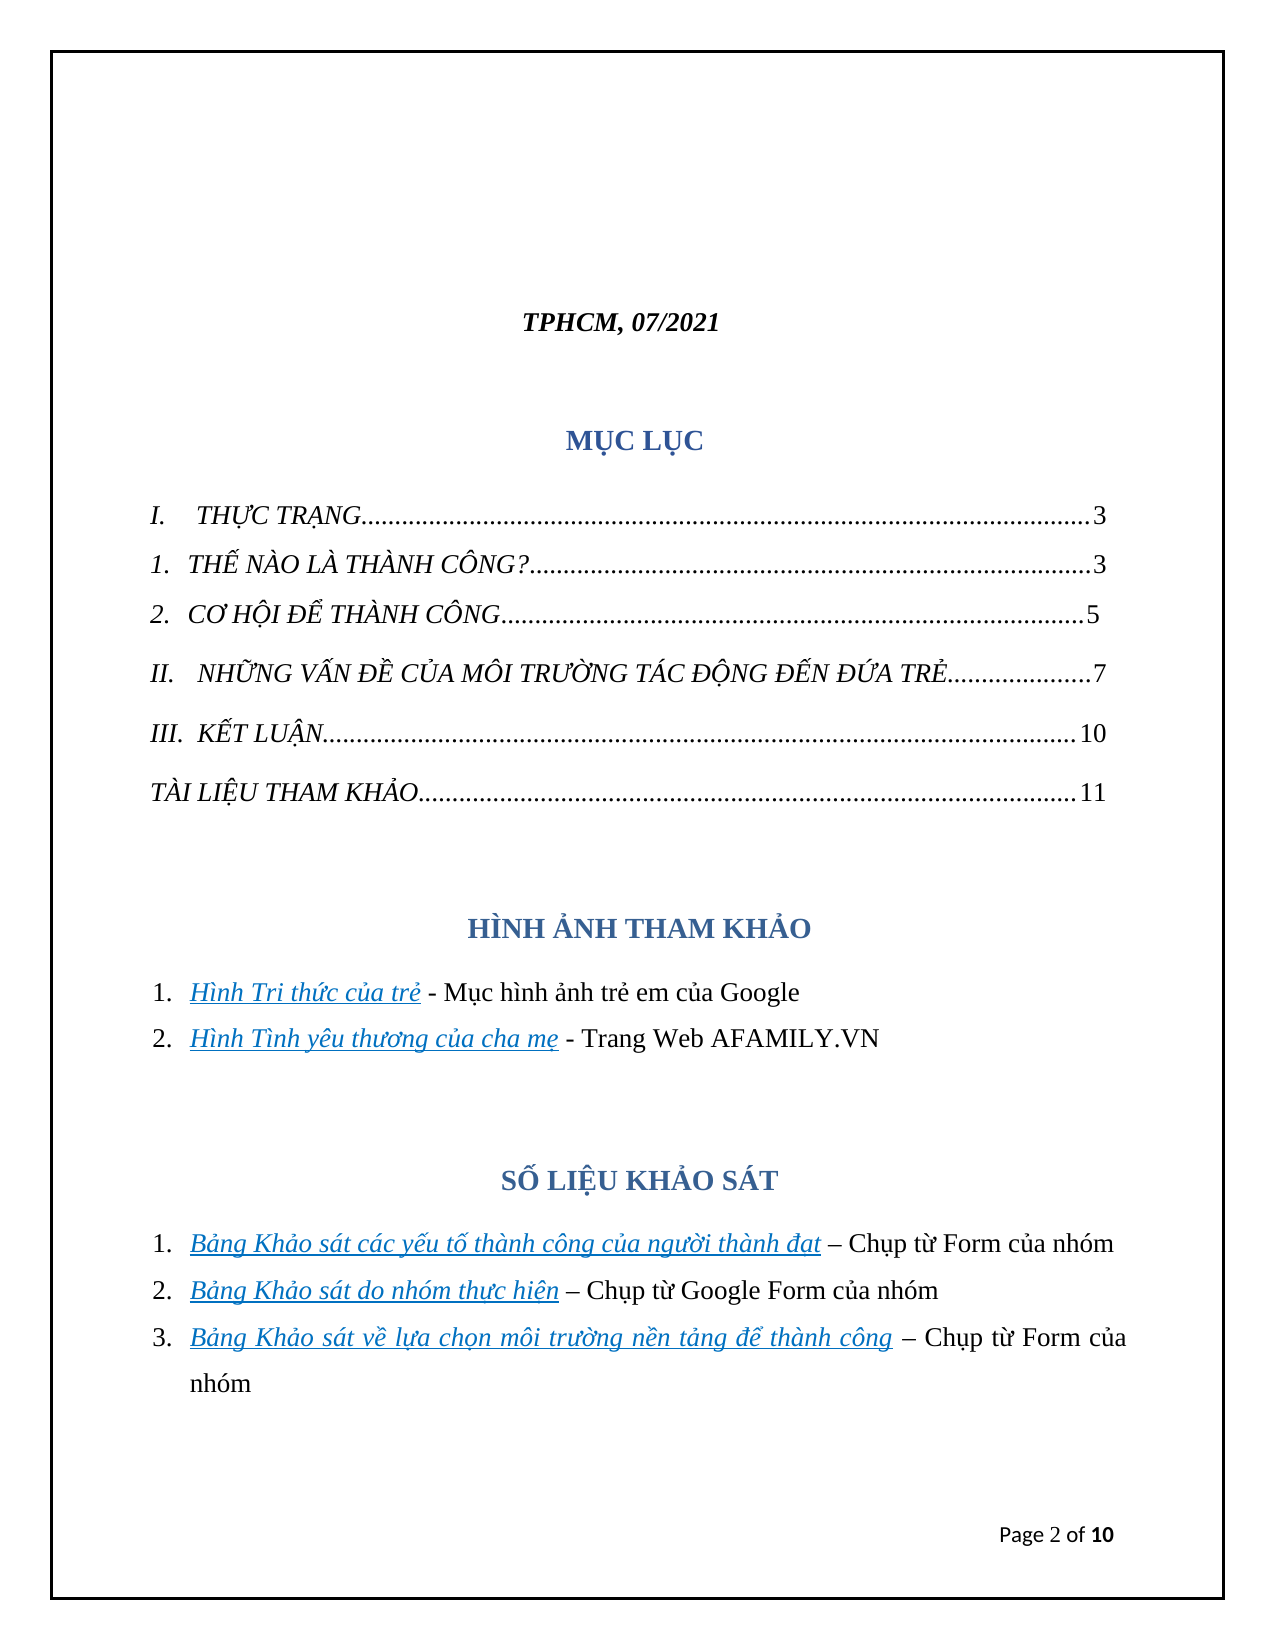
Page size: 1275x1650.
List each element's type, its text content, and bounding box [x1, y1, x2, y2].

list KẾT LUẬN 10 [150, 717, 1136, 748]
list Hình Tình yêu thương của cha mẹ - Trang Web AFAMILY.VN [152, 1023, 1127, 1054]
list Bảng Khảo sát về lựa chọn môi trường nền tảng để thành công – Chụp từ Form của nhóm [152, 1321, 1127, 1398]
list Bảng Khảo sát do nhóm thực hiện – Chụp từ Google Form của nhóm [152, 1274, 1127, 1305]
list THẾ NÀO LÀ THÀNH CÔNG? 3 [150, 548, 1136, 579]
list Bảng Khảo sát các yếu tố thành công của người thành đạt – Chụp từ Form của nhóm [152, 1227, 1127, 1258]
list Hình Tri thức của trẻ - Mục hình ảnh trẻ em của Google [152, 976, 1127, 1007]
text SỐ LIỆU KHẢO SÁT [152, 1163, 1127, 1196]
text MỤC LỤC [143, 423, 1127, 457]
list NHỮNG VẤN ĐỀ CỦA MÔI TRƯỜNG TÁC ĐỘNG ĐẾN ĐỨA TRẺ 7 [150, 657, 1136, 688]
text TÀI LIỆU THAM KHẢO 11 [150, 776, 1136, 808]
text TPHCM, 07/2021 [114, 306, 1127, 337]
list CƠ HỘI ĐỂ THÀNH CÔNG 5 [150, 598, 1136, 629]
list THỰC TRẠNG 3 [150, 499, 1136, 530]
text HÌNH ẢNH THAM KHẢO [152, 911, 1127, 945]
